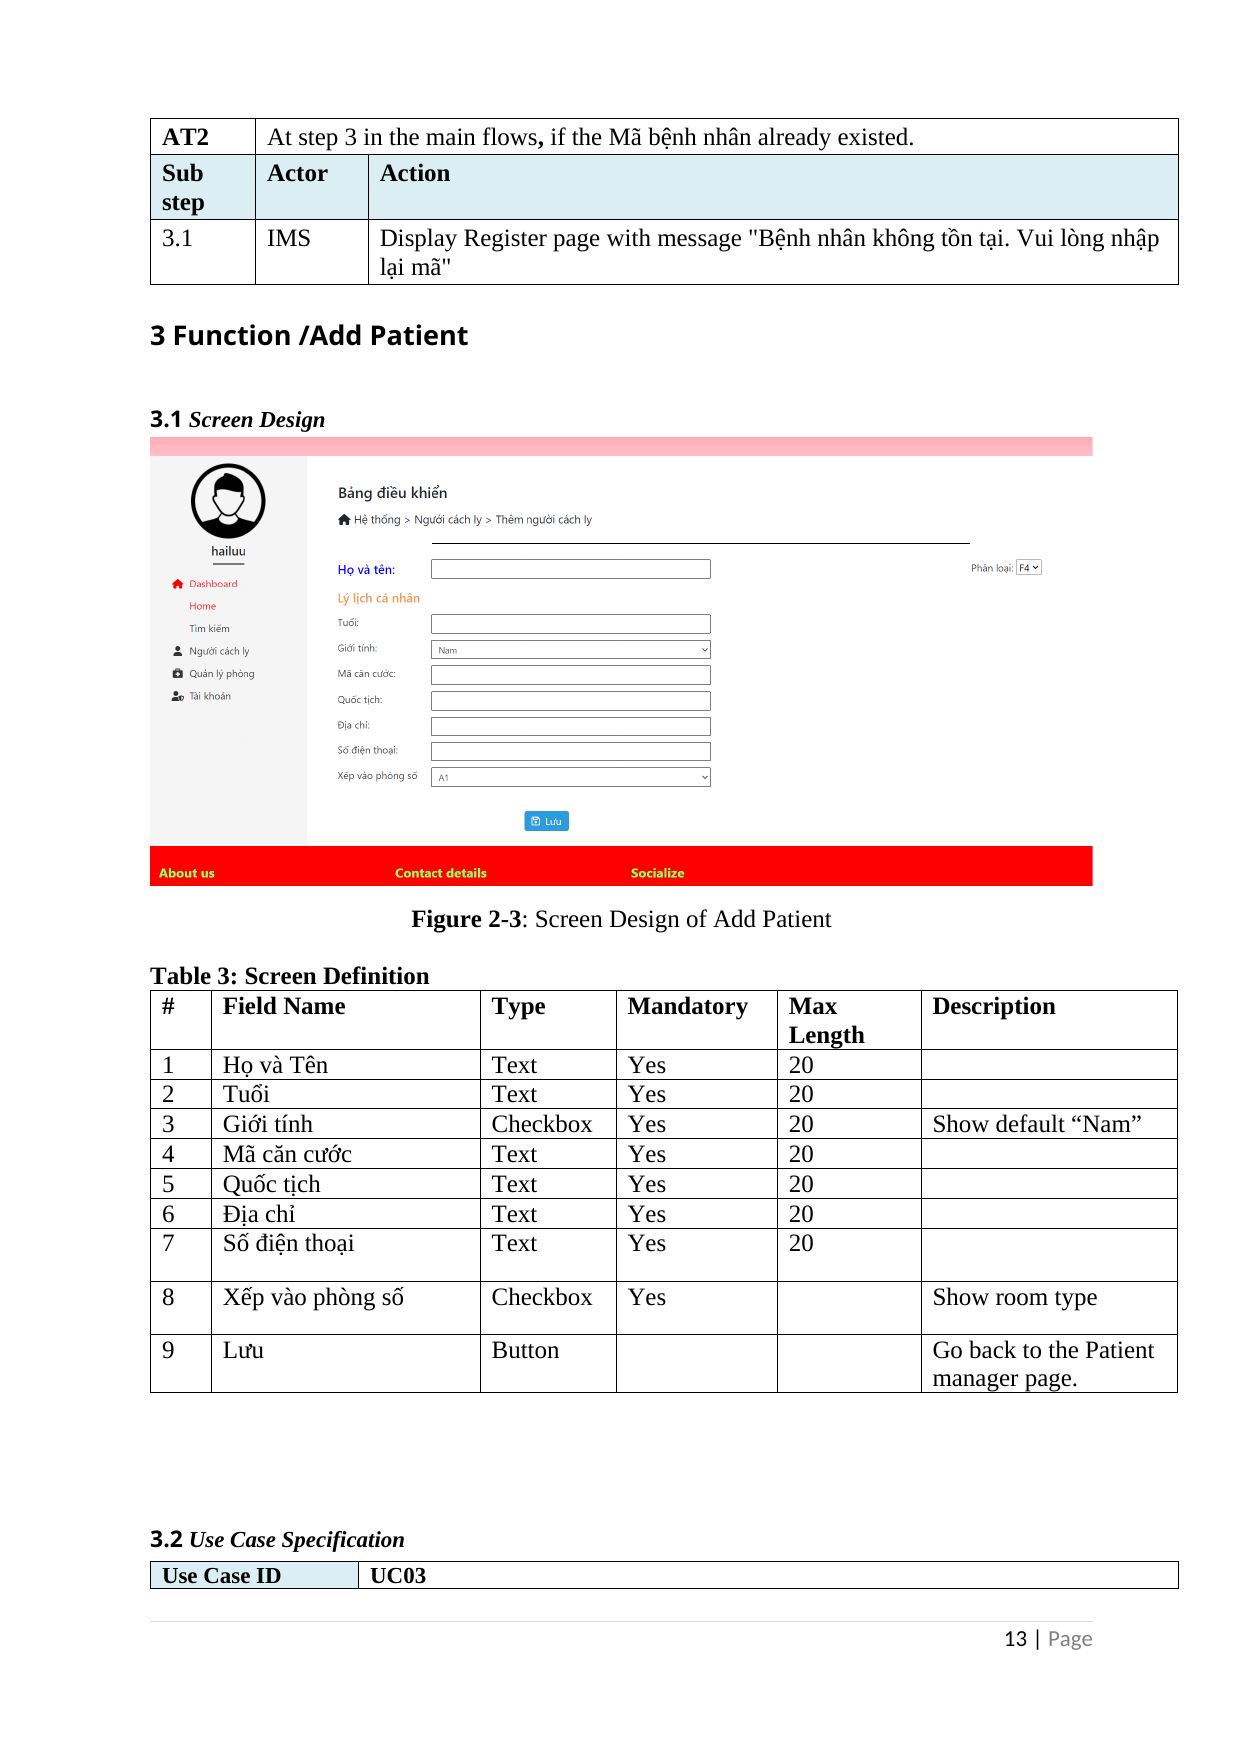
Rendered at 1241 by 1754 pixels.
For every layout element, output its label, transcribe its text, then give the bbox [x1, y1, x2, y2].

table_cell Text [481, 1229, 616, 1281]
table_cell 20 [778, 1109, 921, 1138]
table_header Use Case ID [151, 1562, 358, 1588]
table_cell AT2 [151, 119, 255, 154]
table_cell Text [481, 1169, 616, 1198]
table_header Description [922, 991, 1177, 1049]
table_cell 20 [778, 1050, 921, 1078]
table_cell 20 [778, 1080, 921, 1108]
table_cell 7 [151, 1229, 211, 1281]
subtitle 3 Function /Add Patient [150, 317, 1093, 354]
table_cell [778, 1335, 921, 1392]
table_cell Action [369, 155, 1178, 219]
table_cell Yes [617, 1080, 777, 1108]
table_cell Show room type [922, 1282, 1177, 1334]
table_cell [922, 1199, 1177, 1227]
table_cell Yes [617, 1109, 777, 1138]
table_cell Checkbox [481, 1109, 616, 1138]
table_cell [922, 1169, 1177, 1198]
table_cell Địa chỉ [212, 1199, 480, 1227]
table_cell Xếp vào phòng số [212, 1282, 480, 1334]
table_cell Text [481, 1199, 616, 1227]
table_cell Checkbox [481, 1282, 616, 1334]
table_cell [922, 1080, 1177, 1108]
table_cell 20 [778, 1199, 921, 1227]
table_cell 5 [151, 1169, 211, 1198]
table_cell 8 [151, 1282, 211, 1334]
table_header UC03 [359, 1562, 1178, 1588]
table_cell Yes [617, 1139, 777, 1168]
table_cell Button [481, 1335, 616, 1392]
table_cell Go back to the Patient manager page. [922, 1335, 1177, 1392]
table_cell 20 [778, 1229, 921, 1281]
table_cell 20 [778, 1169, 921, 1198]
table_cell 3.1 [151, 220, 255, 283]
table_cell [922, 1229, 1177, 1281]
table_header Type [481, 991, 616, 1049]
table_cell Text [481, 1139, 616, 1168]
table_cell IMS [256, 220, 368, 283]
text Table 3: Screen Definition [150, 961, 1093, 990]
table_cell 2 [151, 1080, 211, 1108]
table_cell [922, 1050, 1177, 1078]
text Figure 2-3: Screen Design of Add Patient [150, 904, 1093, 933]
table_cell At step 3 in the main flows, if the Mã bệnh nhân already existed. [256, 119, 1178, 154]
table_cell Text [481, 1080, 616, 1108]
table_cell Actor [256, 155, 368, 219]
table_cell [922, 1139, 1177, 1168]
table_header Mandatory [617, 991, 777, 1049]
table_cell 1 [151, 1050, 211, 1078]
table_cell Text [481, 1050, 616, 1078]
picture [150, 437, 1093, 886]
table_header Field Name [212, 991, 480, 1049]
table_cell Show default “Nam” [922, 1109, 1177, 1138]
table_header Max Length [778, 991, 921, 1049]
table_cell 9 [151, 1335, 211, 1392]
table_cell Tuổi [212, 1080, 480, 1108]
table_cell Yes [617, 1229, 777, 1281]
table_header # [151, 991, 211, 1049]
table_cell Giới tính [212, 1109, 480, 1138]
table_cell Mã căn cước [212, 1139, 480, 1168]
table_cell 6 [151, 1199, 211, 1227]
table_cell Yes [617, 1169, 777, 1198]
table_cell Họ và Tên [212, 1050, 480, 1078]
table_cell Display Register page with message "Bệnh nhân không tồn tại. Vui lòng nhập lại mã" [369, 220, 1178, 283]
table_cell 4 [151, 1139, 211, 1168]
table_cell Lưu [212, 1335, 480, 1392]
table_cell Yes [617, 1199, 777, 1227]
table_cell Yes [617, 1050, 777, 1078]
table_cell 3 [151, 1109, 211, 1138]
table_cell Sub step [151, 155, 255, 219]
table_cell Số điện thoại [212, 1229, 480, 1281]
table_cell Quốc tịch [212, 1169, 480, 1198]
table_cell Yes [617, 1282, 777, 1334]
subtitle 3.1 Screen Design [150, 403, 1093, 435]
table_cell [617, 1335, 777, 1392]
table_cell [778, 1282, 921, 1334]
table_cell 20 [778, 1139, 921, 1168]
